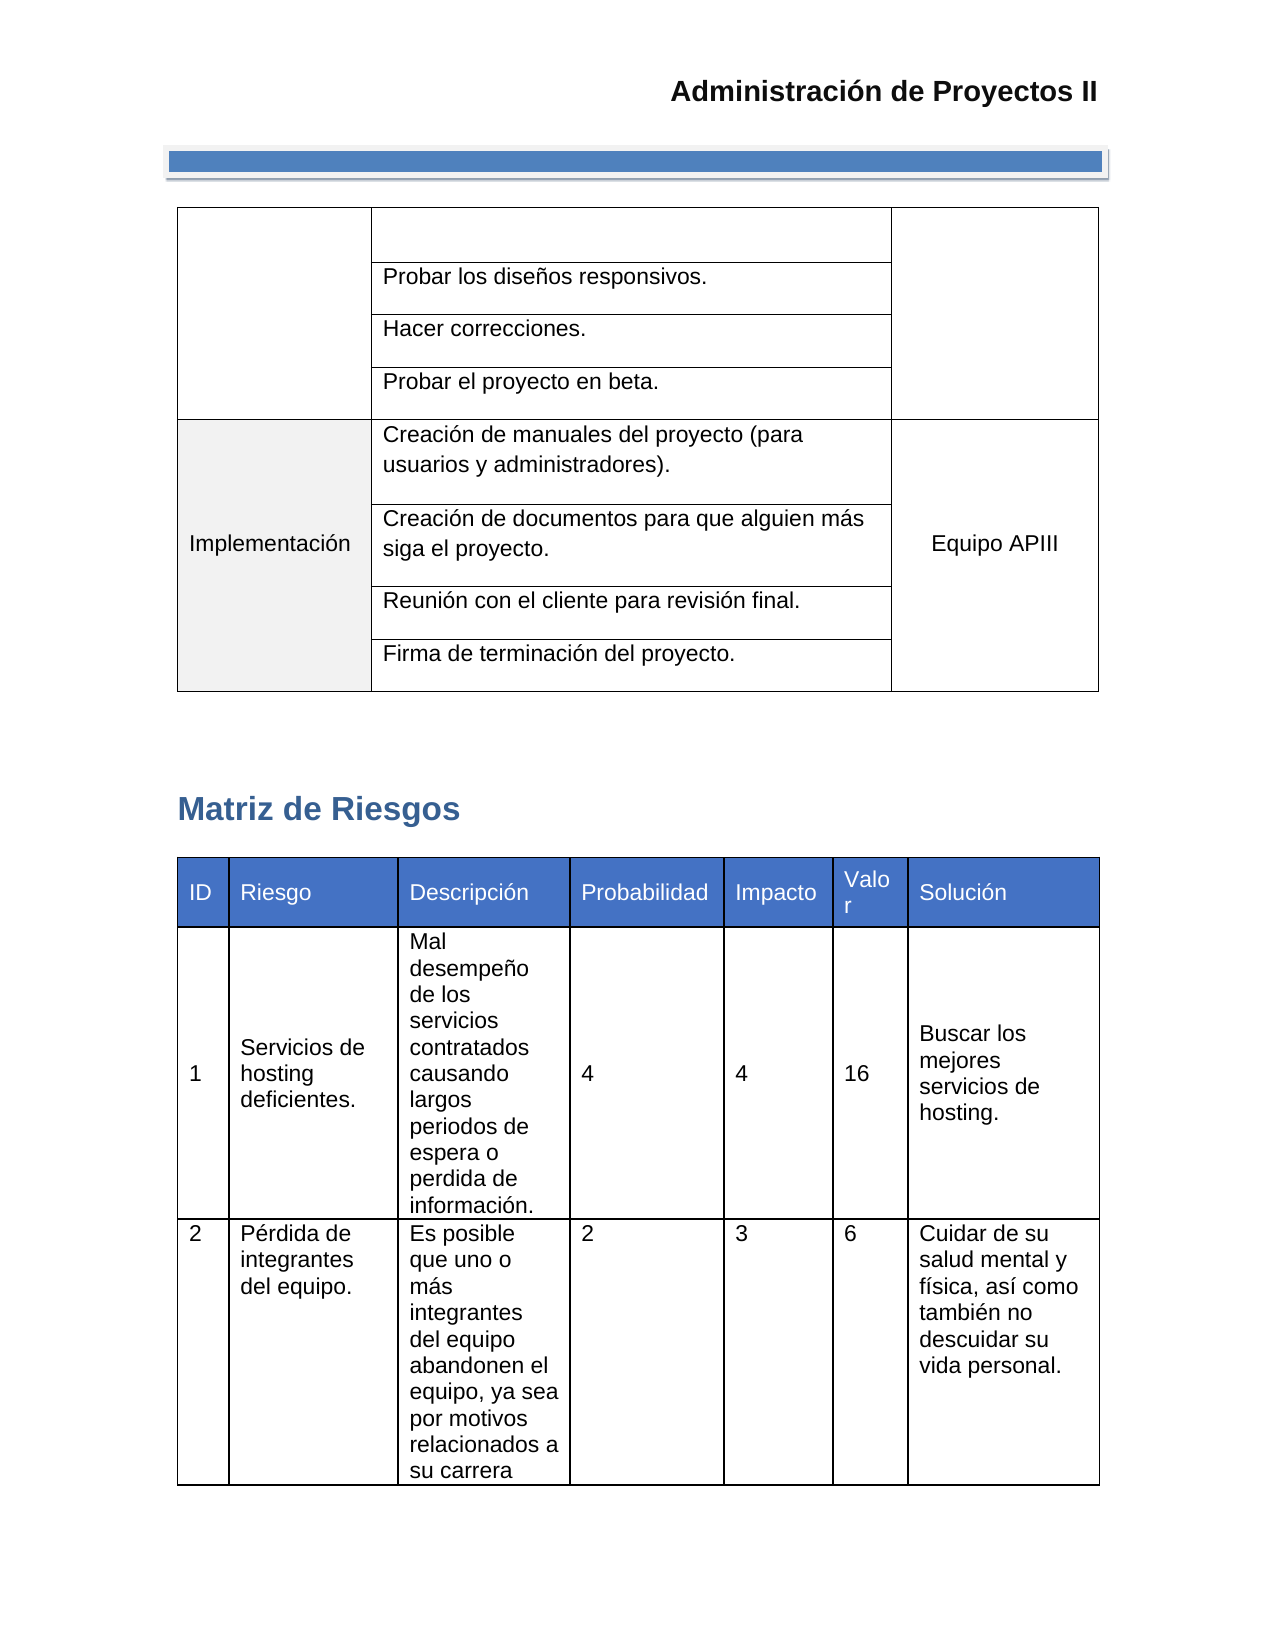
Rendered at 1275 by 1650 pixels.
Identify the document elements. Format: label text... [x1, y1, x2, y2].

table_cell 1 [178, 928, 228, 1218]
table_cell Probar los diseños responsivos. [372, 263, 891, 314]
table_header Descripción [399, 858, 569, 926]
table_header Riesgo [230, 858, 397, 926]
table_cell 3 [725, 1220, 832, 1484]
table_header Impacto [725, 858, 832, 926]
table_cell 4 [725, 928, 832, 1218]
table_cell 2 [571, 1220, 723, 1484]
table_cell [909, 1220, 1099, 1484]
table_cell 2 [178, 1220, 228, 1484]
table_header ID [178, 858, 228, 926]
table_cell Firma de terminación del proyecto. [372, 640, 891, 691]
table_cell Implementación [178, 420, 371, 691]
table_cell Buscar los mejores servicios de hosting. [909, 928, 1099, 1218]
table_cell Creación de documentos para que alguien más siga el proyecto. [372, 505, 891, 586]
table_cell Servicios de hosting deficientes. [230, 928, 397, 1218]
table_cell Equipo APIII [892, 420, 1098, 691]
table_cell Probar el proyecto en beta. [372, 368, 891, 419]
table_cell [230, 1220, 397, 1484]
table_cell Hacer correcciones. [372, 315, 891, 367]
table_cell 4 [571, 928, 723, 1218]
table_cell Mal desempeño de los servicios contratados causando largos periodos de espera o perdida de información. [399, 928, 569, 1218]
table_cell 6 [834, 1220, 907, 1484]
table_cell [399, 1220, 569, 1484]
table_header Valor [834, 858, 907, 926]
subtitle Matriz de Riesgos [177, 789, 1098, 827]
table_header Probabilidad [571, 858, 723, 926]
table_header Solución [909, 858, 1099, 926]
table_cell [372, 208, 891, 262]
table_cell Creación de manuales del proyecto (para usuarios y administradores). [372, 420, 891, 503]
table_cell Reunión con el cliente para revisión final. [372, 587, 891, 639]
table_cell 16 [834, 928, 907, 1218]
